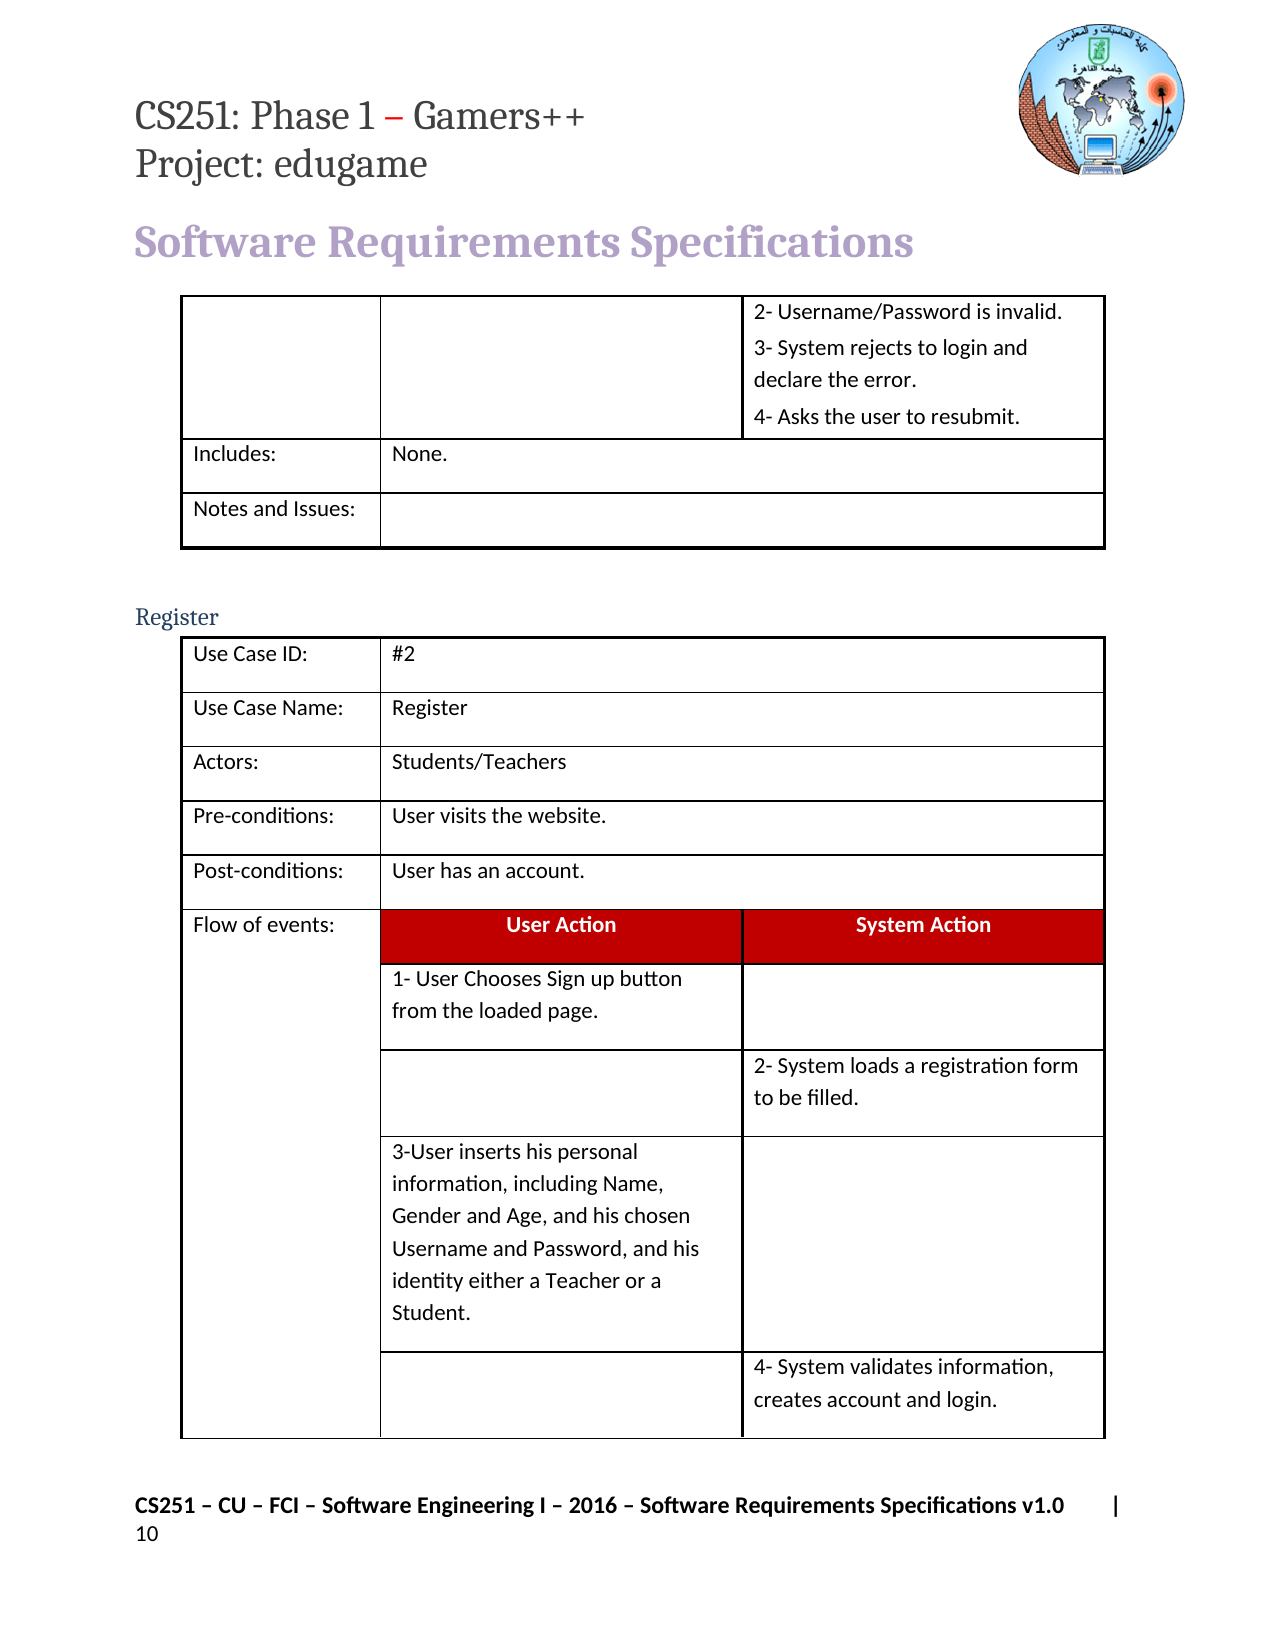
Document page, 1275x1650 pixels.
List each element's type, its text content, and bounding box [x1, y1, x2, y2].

table_cell Includes: [183, 440, 380, 492]
table_cell [381, 1051, 741, 1136]
table_cell Use Case Name: [183, 693, 380, 746]
subtitle Register [135, 603, 1140, 631]
table_header #2 [381, 639, 1103, 691]
table_cell User Action [381, 910, 741, 963]
table_header Use Case ID: [183, 639, 380, 691]
table_cell User has an account. [381, 856, 1103, 908]
table_cell [381, 1353, 741, 1437]
table_cell [381, 297, 741, 438]
table_cell Pre-conditions: [183, 802, 380, 854]
table_cell Flow of events: [183, 910, 380, 1437]
table_cell [381, 494, 1103, 546]
picture [1018, 24, 1186, 180]
table_cell 2- System loads a registration form to be filled. [744, 1051, 1103, 1136]
table_cell 2- Username/Password is invalid. 3- System rejects to login and declare the error. 4- Asks the user to resubmit. [744, 297, 1103, 438]
table_cell [744, 965, 1103, 1049]
table_cell User visits the website. [381, 802, 1103, 854]
table_cell Notes and Issues: [183, 494, 380, 546]
table_cell Register [381, 693, 1103, 746]
table_cell System Action [744, 910, 1103, 963]
table_cell None. [381, 440, 1103, 492]
table_cell 4- System validates information, creates account and login. [744, 1353, 1103, 1437]
table_cell 1- User Chooses Sign up button from the loaded page. [381, 965, 741, 1049]
table_cell Students/Teachers [381, 747, 1103, 800]
table_cell Actors: [183, 747, 380, 800]
table_cell [744, 1137, 1103, 1351]
table_cell Post-conditions: [183, 856, 380, 908]
table_cell 3-User inserts his personal information, including Name, Gender and Age, and his chosen Username and Password, and his identity either a Teacher or a Student. [381, 1137, 741, 1351]
